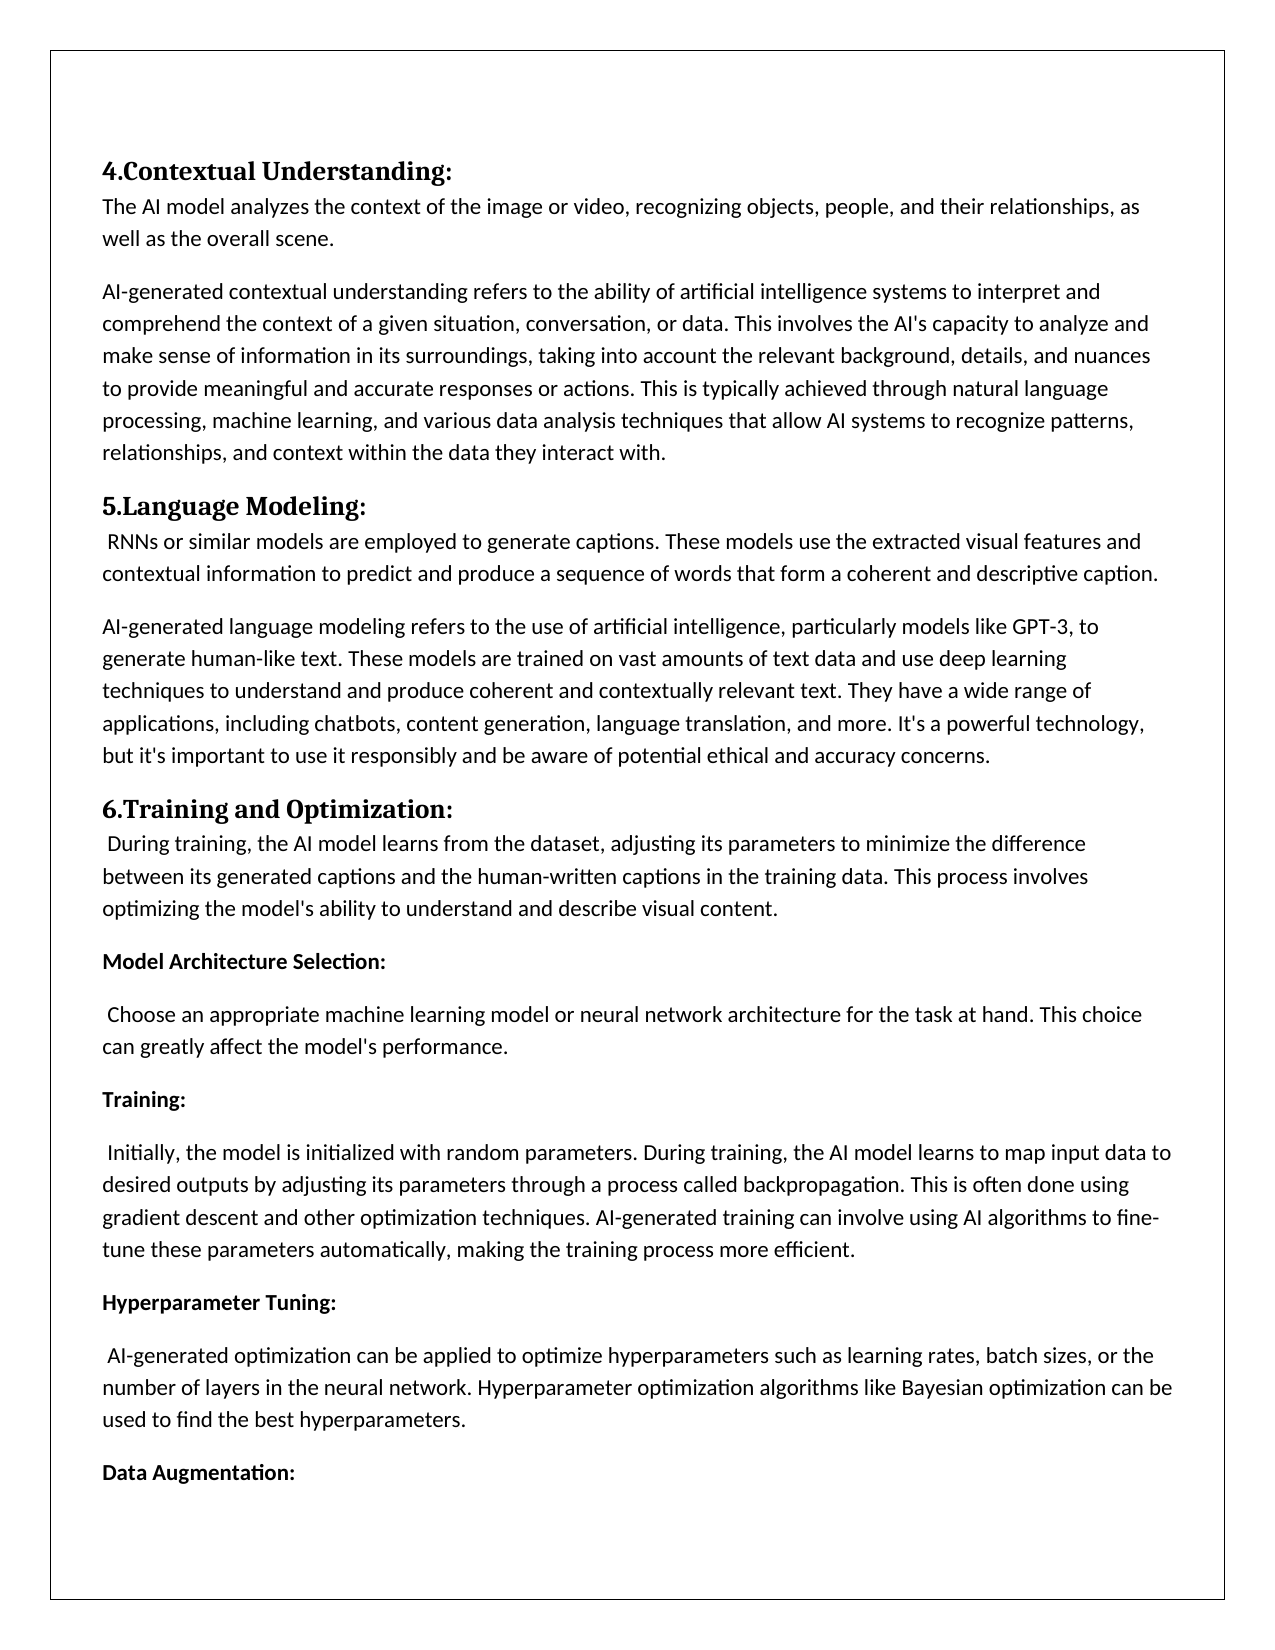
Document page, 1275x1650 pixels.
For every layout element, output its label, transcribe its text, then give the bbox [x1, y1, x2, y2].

subtitle 6.Training and Optimization: [102, 794, 1174, 825]
subtitle 5.Language Modeling: [102, 491, 1174, 522]
text Model Architecture Selection: [102, 947, 1174, 975]
text RNNs or similar models are employed to generate captions. These models use the extracted visual features and contextual information to predict and produce a sequence of words that form a coherent and descriptive caption. [102, 527, 1174, 587]
text Data Augmentation: [102, 1458, 1174, 1486]
text AI-generated optimization can be applied to optimize hyperparameters such as learning rates, batch sizes, or the number of layers in the neural network. Hyperparameter optimization algorithms like Bayesian optimization can be used to find the best hyperparameters. [102, 1341, 1174, 1433]
text AI-generated contextual understanding refers to the ability of artificial intelligence systems to interpret and comprehend the context of a given situation, conversation, or data. This involves the AI's capacity to analyze and make sense of information in its surroundings, taking into account the relevant background, details, and nuances to provide meaningful and accurate responses or actions. This is typically achieved through natural language processing, machine learning, and various data analysis techniques that allow AI systems to recognize patterns, relationships, and context within the data they interact with. [102, 277, 1174, 466]
text Initially, the model is initialized with random parameters. During training, the AI model learns to map input data to desired outputs by adjusting its parameters through a process called backpropagation. This is often done using gradient descent and other optimization techniques. AI-generated training can involve using AI algorithms to fine-tune these parameters automatically, making the training process more efficient. [102, 1138, 1174, 1263]
text Hyperparameter Tuning: [102, 1288, 1174, 1316]
subtitle 4.Contextual Understanding: [102, 156, 1174, 187]
text Choose an appropriate machine learning model or neural network architecture for the task at hand. This choice can greatly affect the model's performance. [102, 1000, 1174, 1060]
text The AI model analyzes the context of the image or video, recognizing objects, people, and their relationships, as well as the overall scene. [102, 192, 1174, 252]
text Training: [102, 1085, 1174, 1113]
text AI-generated language modeling refers to the use of artificial intelligence, particularly models like GPT-3, to generate human-like text. These models are trained on vast amounts of text data and use deep learning techniques to understand and produce coherent and contextually relevant text. They have a wide range of applications, including chatbots, content generation, language translation, and more. It's a powerful technology, but it's important to use it responsibly and be aware of potential ethical and accuracy concerns. [102, 612, 1174, 769]
text During training, the AI model learns from the dataset, adjusting its parameters to minimize the difference between its generated captions and the human-written captions in the training data. This process involves optimizing the model's ability to understand and describe visual content. [102, 829, 1174, 922]
